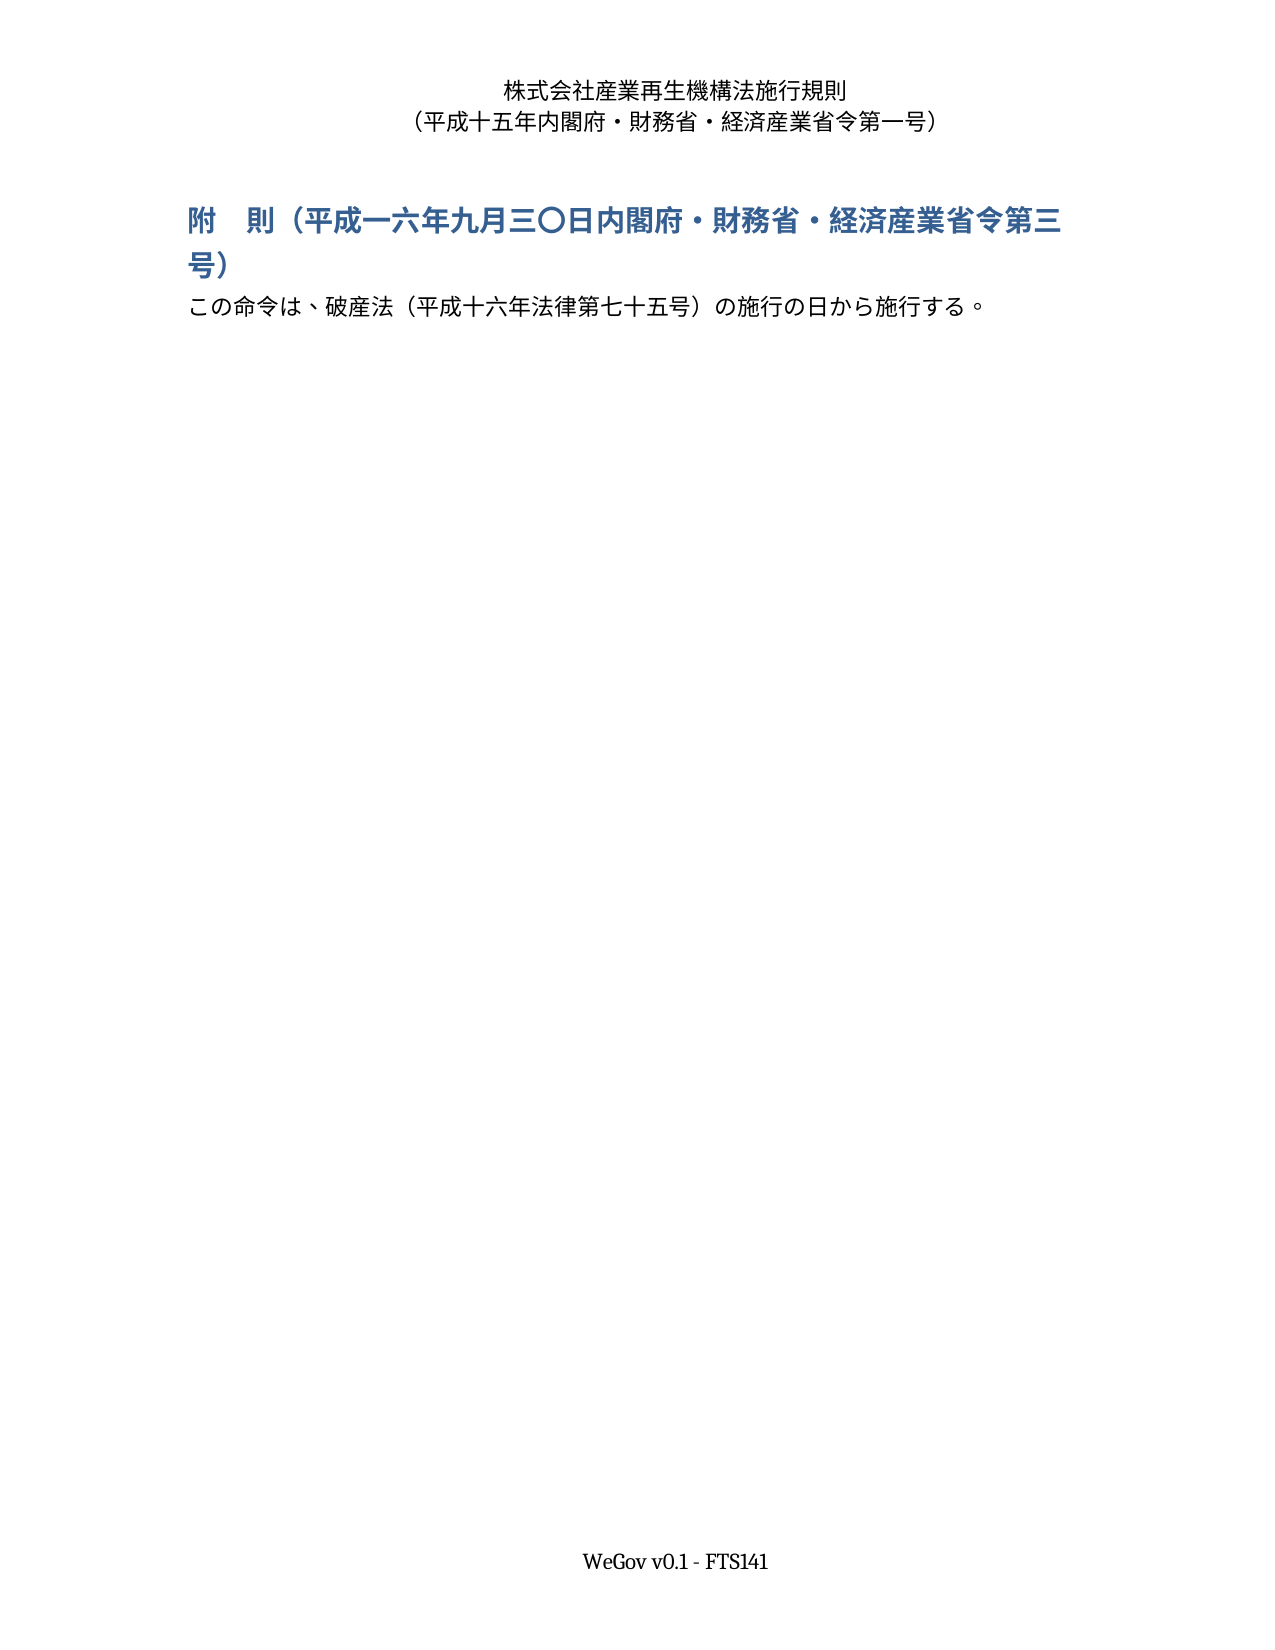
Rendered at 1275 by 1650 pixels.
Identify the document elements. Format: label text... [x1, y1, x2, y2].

subtitle 附 則（平成一六年九月三〇日内閣府・財務省・経済産業省令第三号） [187, 200, 1087, 285]
text この命令は、破産法（平成十六年法律第七十五号）の施行の日から施行する。 [187, 291, 1087, 322]
